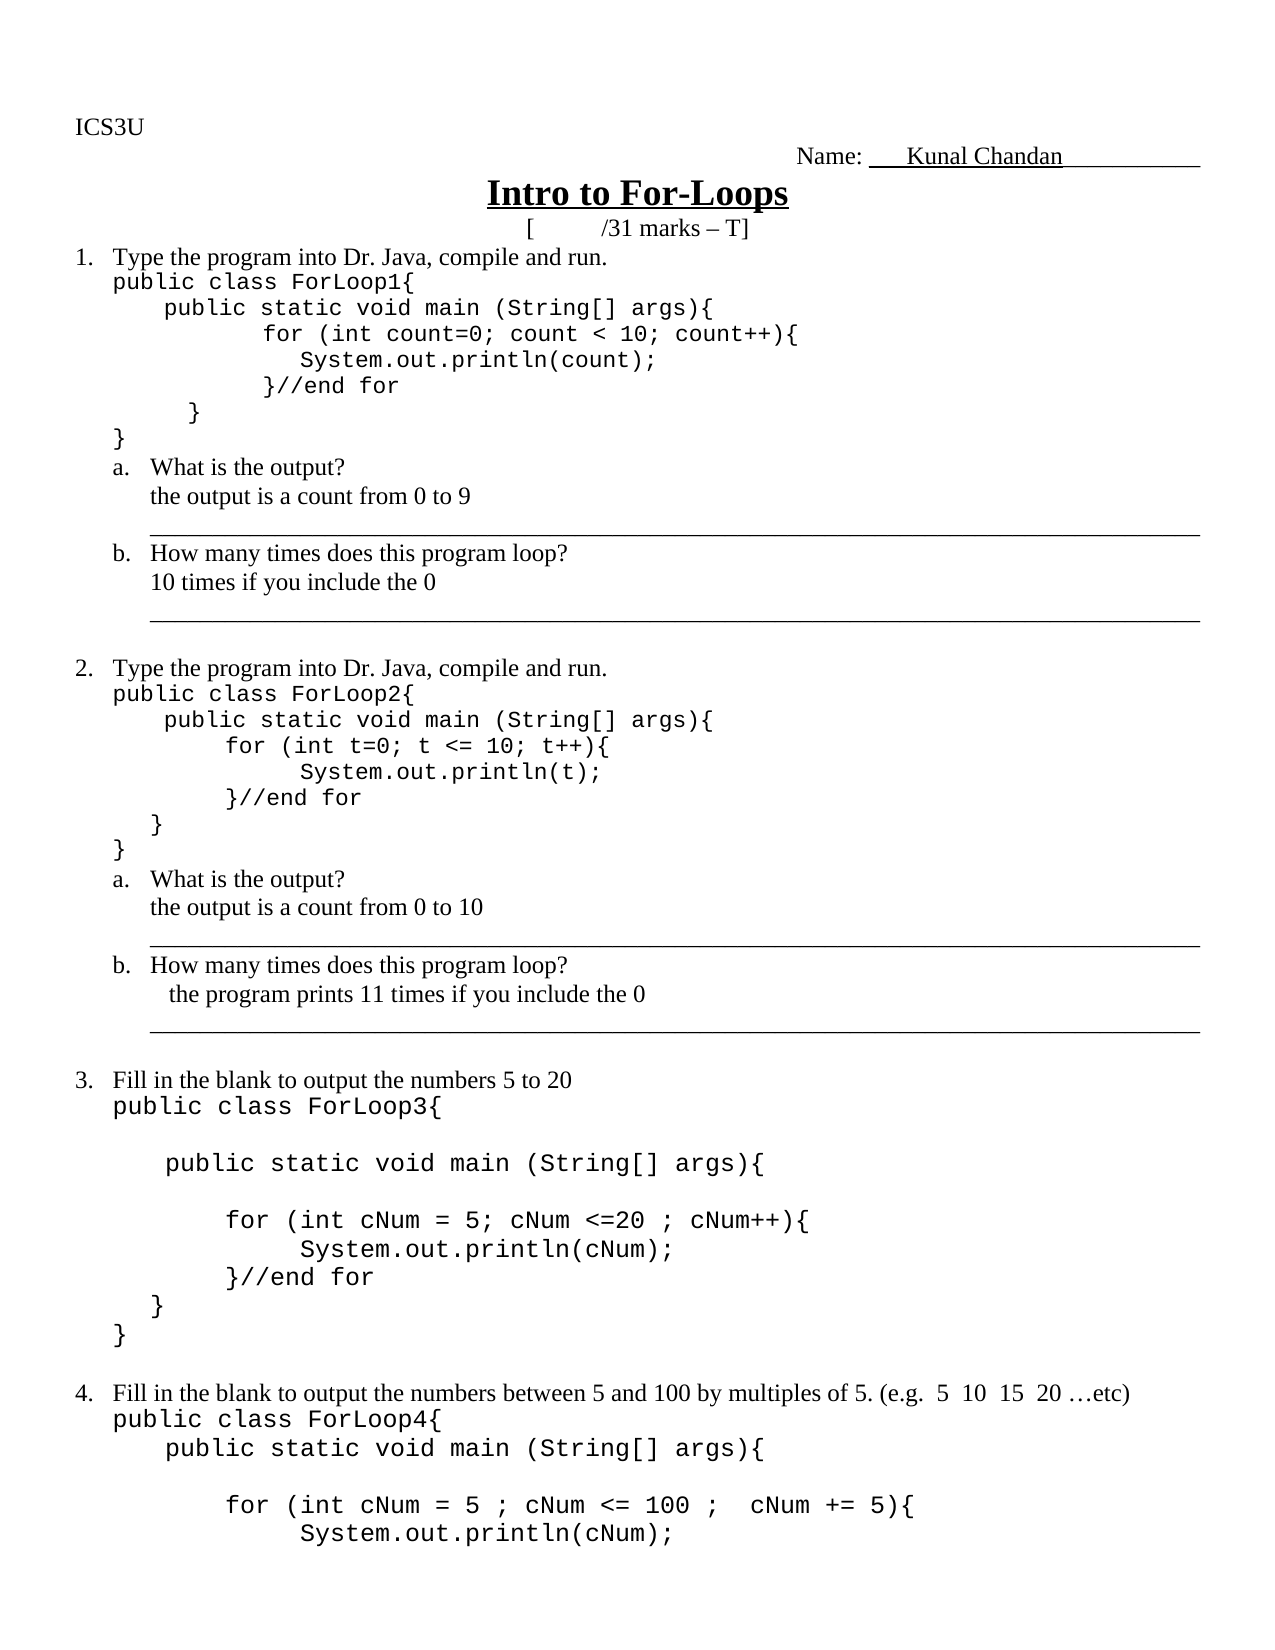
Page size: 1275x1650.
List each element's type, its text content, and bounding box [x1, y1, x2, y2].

list Type the program into Dr. Java, compile and run. [75, 653, 1200, 682]
text } [112, 838, 1200, 864]
text public static void main (String[] args){ [75, 1151, 1200, 1208]
text for (int t=0; t <= 10; t++){ [225, 734, 1200, 760]
text } [112, 426, 1200, 452]
text for (int count=0; count < 10; count++){ [262, 322, 1200, 348]
text [ /31 marks – T] [75, 213, 1200, 242]
text System.out.println(cNum); [225, 1521, 1200, 1549]
text } [112, 812, 1200, 838]
text for (int cNum = 5 ; cNum <= 100 ; cNum += 5){ [225, 1492, 1200, 1521]
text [75, 1435, 1200, 1492]
list Type the program into Dr. Java, compile and run. [75, 242, 1200, 271]
text } [112, 400, 1200, 426]
text System.out.println(cNum); [225, 1236, 1200, 1264]
text }//end for [262, 374, 1200, 400]
text for (int cNum = 5; cNum <=20 ; cNum++){ [225, 1208, 1200, 1236]
list Fill in the blank to output the numbers 5 to 20 public class ForLoop3{ [75, 1065, 1200, 1122]
list What is the output? the output is a count from 0 to 10 ____________________________________________________________________________________ [112, 864, 1200, 950]
text public class ForLoop2{ [112, 682, 1200, 708]
text public static void main (String[] args){ [112, 708, 1200, 734]
list How many times does this program loop? 10 times if you include the 0 ____________________________________________________________________________________ [112, 538, 1200, 625]
text System.out.println(count); [262, 348, 1200, 374]
text System.out.println(t); [225, 760, 1200, 786]
text } [150, 1293, 1200, 1321]
text } [75, 1321, 1200, 1349]
text public static void main (String[] args){ [112, 297, 1200, 322]
text }//end for [225, 1264, 1200, 1293]
text Name: ___Kunal Chandan___________ [75, 141, 1200, 170]
text }//end for [225, 786, 1200, 812]
text public class ForLoop1{ [112, 271, 1200, 297]
list Fill in the blank to output the numbers between 5 and 100 by multiples of 5. (e.g. 5 10 15 20 …etc) public class ForLoop4{ [75, 1378, 1200, 1435]
text Intro to For-Loops [75, 170, 1200, 213]
list How many times does this program loop? the program prints 11 times if you include the 0 ____________________________________________________________________________________ [112, 950, 1200, 1036]
list What is the output? the output is a count from 0 to 9 ____________________________________________________________________________________ [112, 452, 1200, 538]
